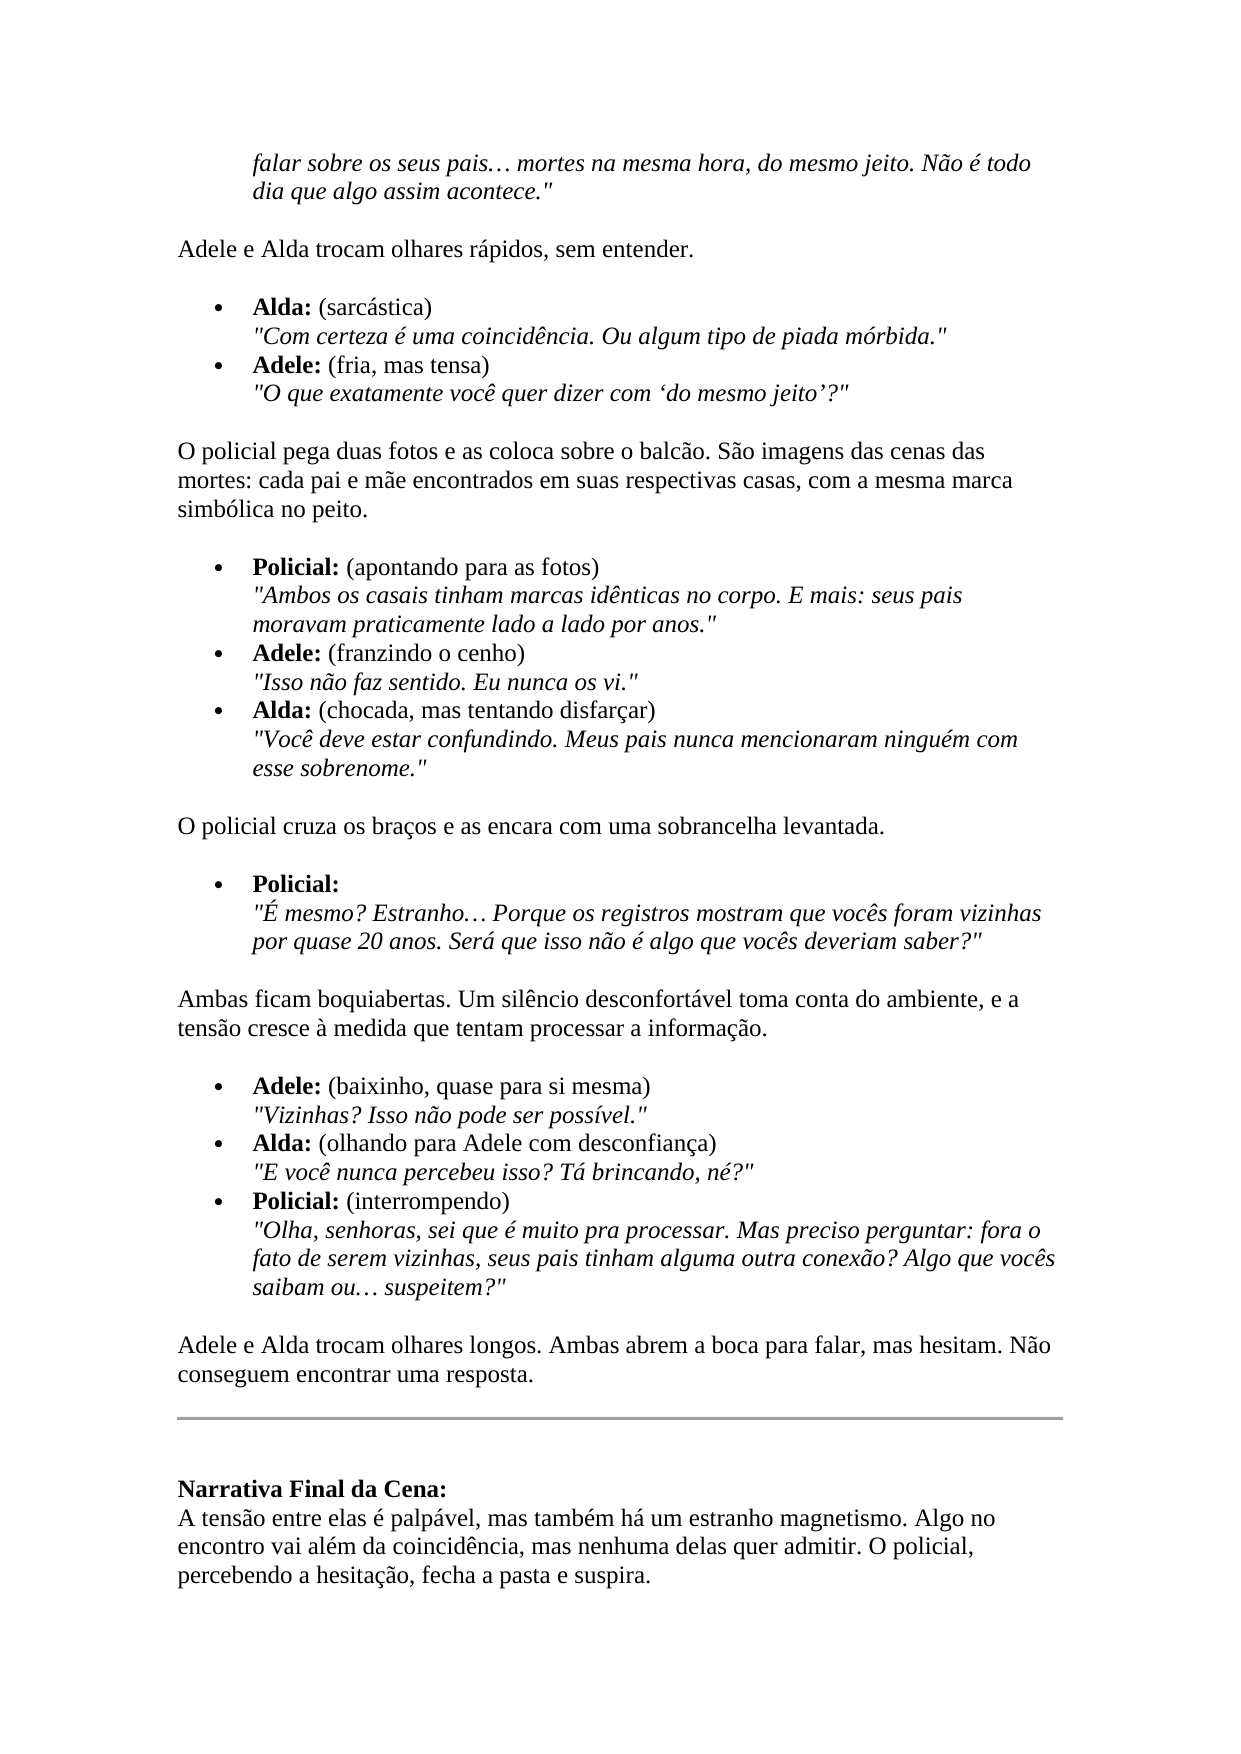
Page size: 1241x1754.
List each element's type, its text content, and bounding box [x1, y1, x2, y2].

list Adele: (baixinho, quase para si mesma) "Vizinhas? Isso não pode ser possível." [215, 1071, 1063, 1128]
list Adele: (fria, mas tensa) "O que exatamente você quer dizer com ‘do mesmo jeito’?" [215, 350, 1063, 407]
text Adele e Alda trocam olhares rápidos, sem entender. [177, 234, 1063, 263]
list Policial: (apontando para as fotos) "Ambos os casais tinham marcas idênticas no corpo. E mais: seus pais moravam praticamente lado a lado por anos." [215, 552, 1063, 638]
list Alda: (olhando para Adele com desconfiança) "E você nunca percebeu isso? Tá brincando, né?" [215, 1128, 1063, 1186]
list Policial: (interrompendo) "Olha, senhoras, sei que é muito pra processar. Mas preciso perguntar: fora o fato de serem vizinhas, seus pais tinham alguma outra conexão? Algo que vocês saibam ou… suspeitem?" [215, 1186, 1063, 1301]
list Alda: (sarcástica) "Com certeza é uma coincidência. Ou algum tipo de piada mórbida." [215, 292, 1063, 350]
text Ambas ficam boquiabertas. Um silêncio desconfortável toma conta do ambiente, e a tensão cresce à medida que tentam processar a informação. [177, 984, 1063, 1042]
text Narrativa Final da Cena: A tensão entre elas é palpável, mas também há um estranho magnetismo. Algo no encontro vai além da coincidência, mas nenhuma delas quer admitir. O policial, percebendo a hesitação, fecha a pasta e suspira. [177, 1474, 1063, 1589]
list Adele: (franzindo o cenho) "Isso não faz sentido. Eu nunca os vi." [215, 638, 1063, 696]
text Adele e Alda trocam olhares longos. Ambas abrem a boca para falar, mas hesitam. Não conseguem encontrar uma resposta. [177, 1330, 1063, 1388]
text O policial pega duas fotos e as coloca sobre o balcão. São imagens das cenas das mortes: cada pai e mãe encontrados em suas respectivas casas, com a mesma marca simbólica no peito. [177, 436, 1063, 523]
list Alda: (chocada, mas tentando disfarçar) "Você deve estar confundindo. Meus pais nunca mencionaram ninguém com esse sobrenome." [215, 696, 1063, 782]
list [215, 148, 1063, 205]
list Policial: "É mesmo? Estranho… Porque os registros mostram que vocês foram vizinhas por quase 20 anos. Será que isso não é algo que vocês deveriam saber?" [215, 869, 1063, 955]
text O policial cruza os braços e as encara com uma sobrancelha levantada. [177, 811, 1063, 840]
